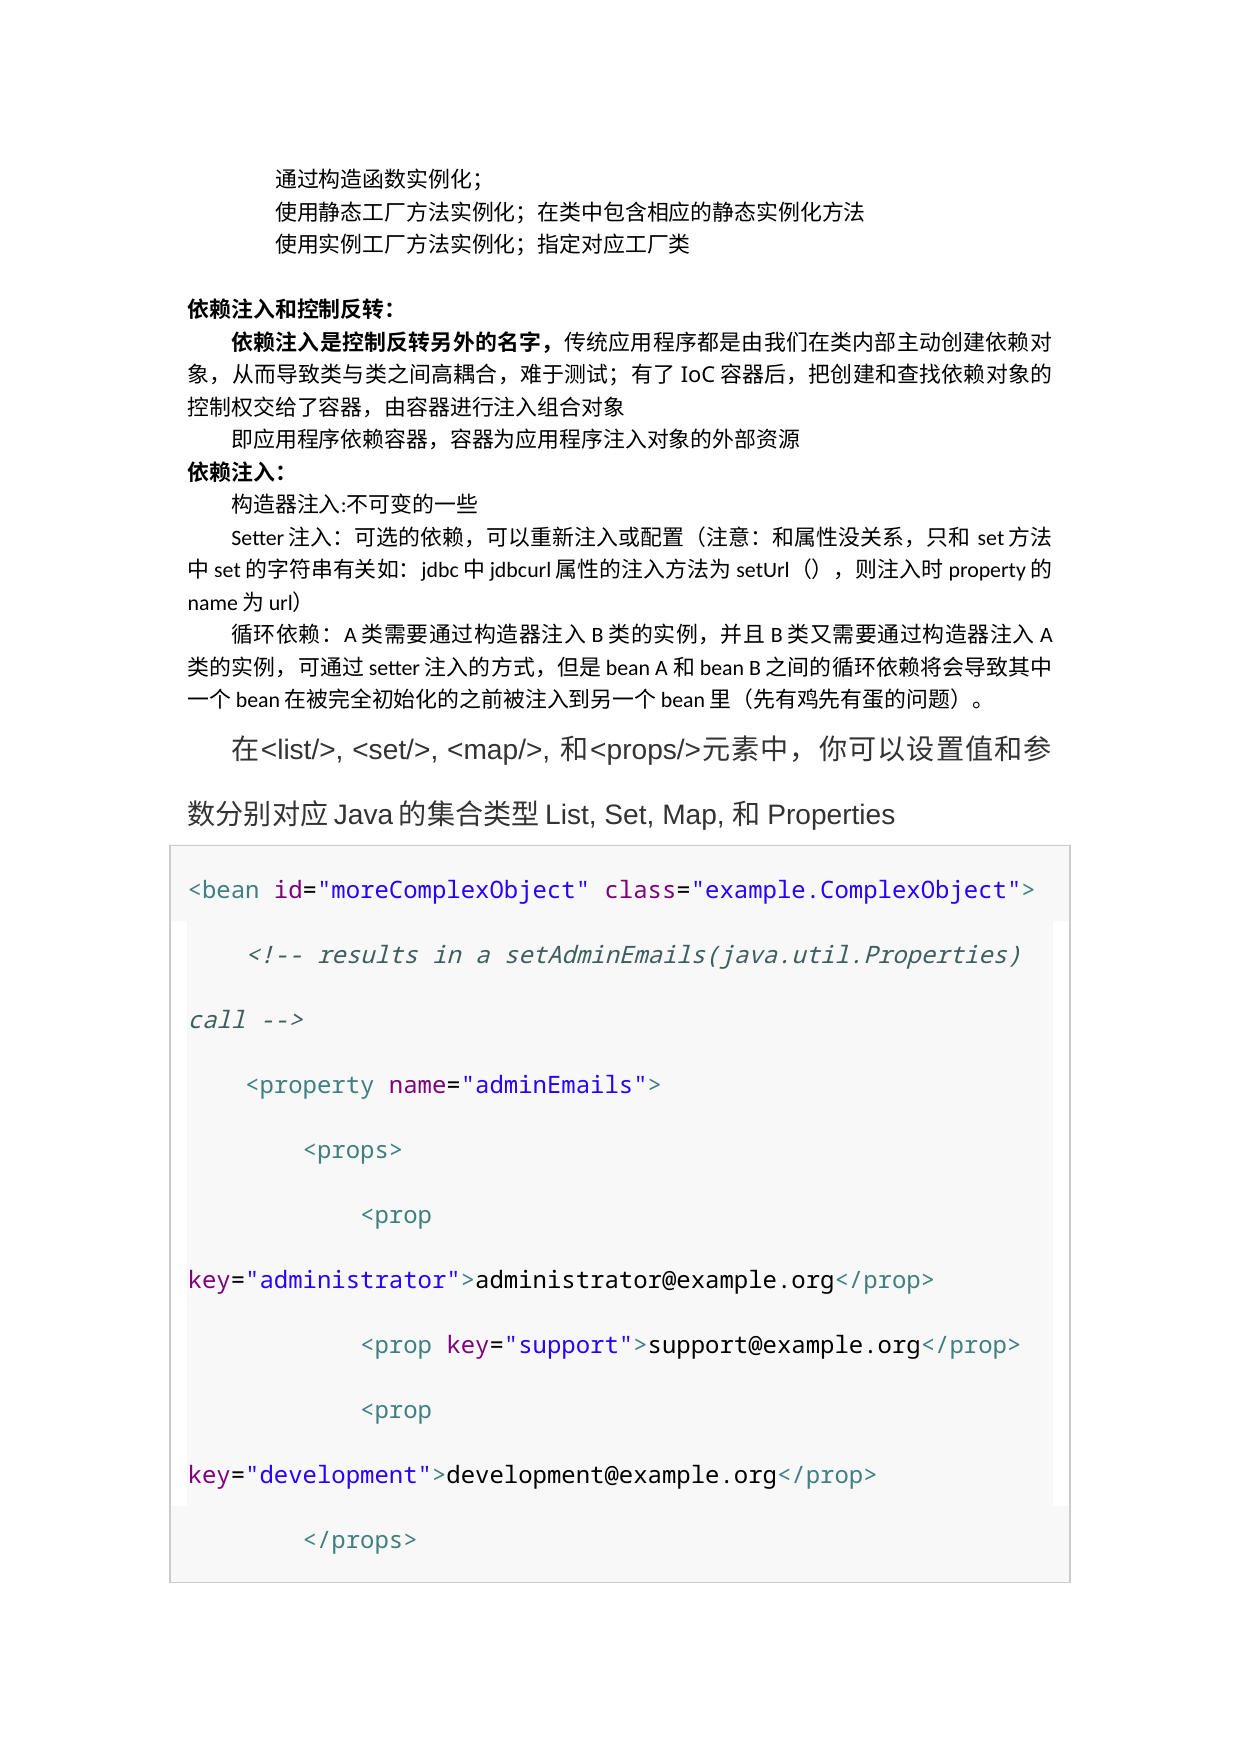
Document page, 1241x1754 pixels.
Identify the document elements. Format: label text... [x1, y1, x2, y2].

text 构造器注入:不可变的一些 [187, 487, 1053, 519]
text <bean id="moreComplexObject" class="example.ComplexObject"> [171, 846, 1069, 921]
text <property name="adminEmails"> [187, 1051, 1053, 1116]
text 依赖注入： [187, 454, 1053, 487]
text 循环依赖：A类需要通过构造器注入B类的实例，并且B类又需要通过构造器注入A类的实例，可通过setter注入的方式，但是bean A 和bean B之间的循环依赖将会导致其中一个bean在被完全初始化的之前被注入到另一个bean里（先有鸡先有蛋的问题）。 [187, 617, 1053, 714]
text 在<list/>, <set/>, <map/>, 和<props/>元素中，你可以设置值和参数分别对应Java的集合类型List, Set, Map, 和 Properties [187, 714, 1053, 844]
text <prop key="development">development@example.org</prop> [187, 1376, 1053, 1494]
text <props> [187, 1116, 1053, 1181]
text </props> [171, 1494, 1069, 1582]
text 通过构造函数实例化； [187, 162, 1053, 194]
text 依赖注入和控制反转： [187, 292, 1053, 324]
text 即应用程序依赖容器，容器为应用程序注入对象的外部资源 [187, 422, 1053, 454]
text 使用实例工厂方法实例化；指定对应工厂类 [187, 227, 1053, 259]
text Setter注入：可选的依赖，可以重新注入或配置（注意：和属性没关系，只和set方法中set的字符串有关如：jdbc中jdbcurl属性的注入方法为setUrl（），则注入时property的name为url） [187, 519, 1053, 617]
text <prop key="administrator">administrator@example.org</prop> [187, 1181, 1053, 1311]
text <prop key="support">support@example.org</prop> [187, 1311, 1053, 1376]
text 使用静态工厂方法实例化；在类中包含相应的静态实例化方法 [187, 194, 1053, 227]
text <!-- results in a setAdminEmails(java.util.Properties) call --> [187, 921, 1053, 1051]
text 依赖注入是控制反转另外的名字，传统应用程序都是由我们在类内部主动创建依赖对象，从而导致类与类之间高耦合，难于测试；有了IoC容器后，把创建和查找依赖对象的控制权交给了容器，由容器进行注入组合对象 [187, 324, 1053, 422]
